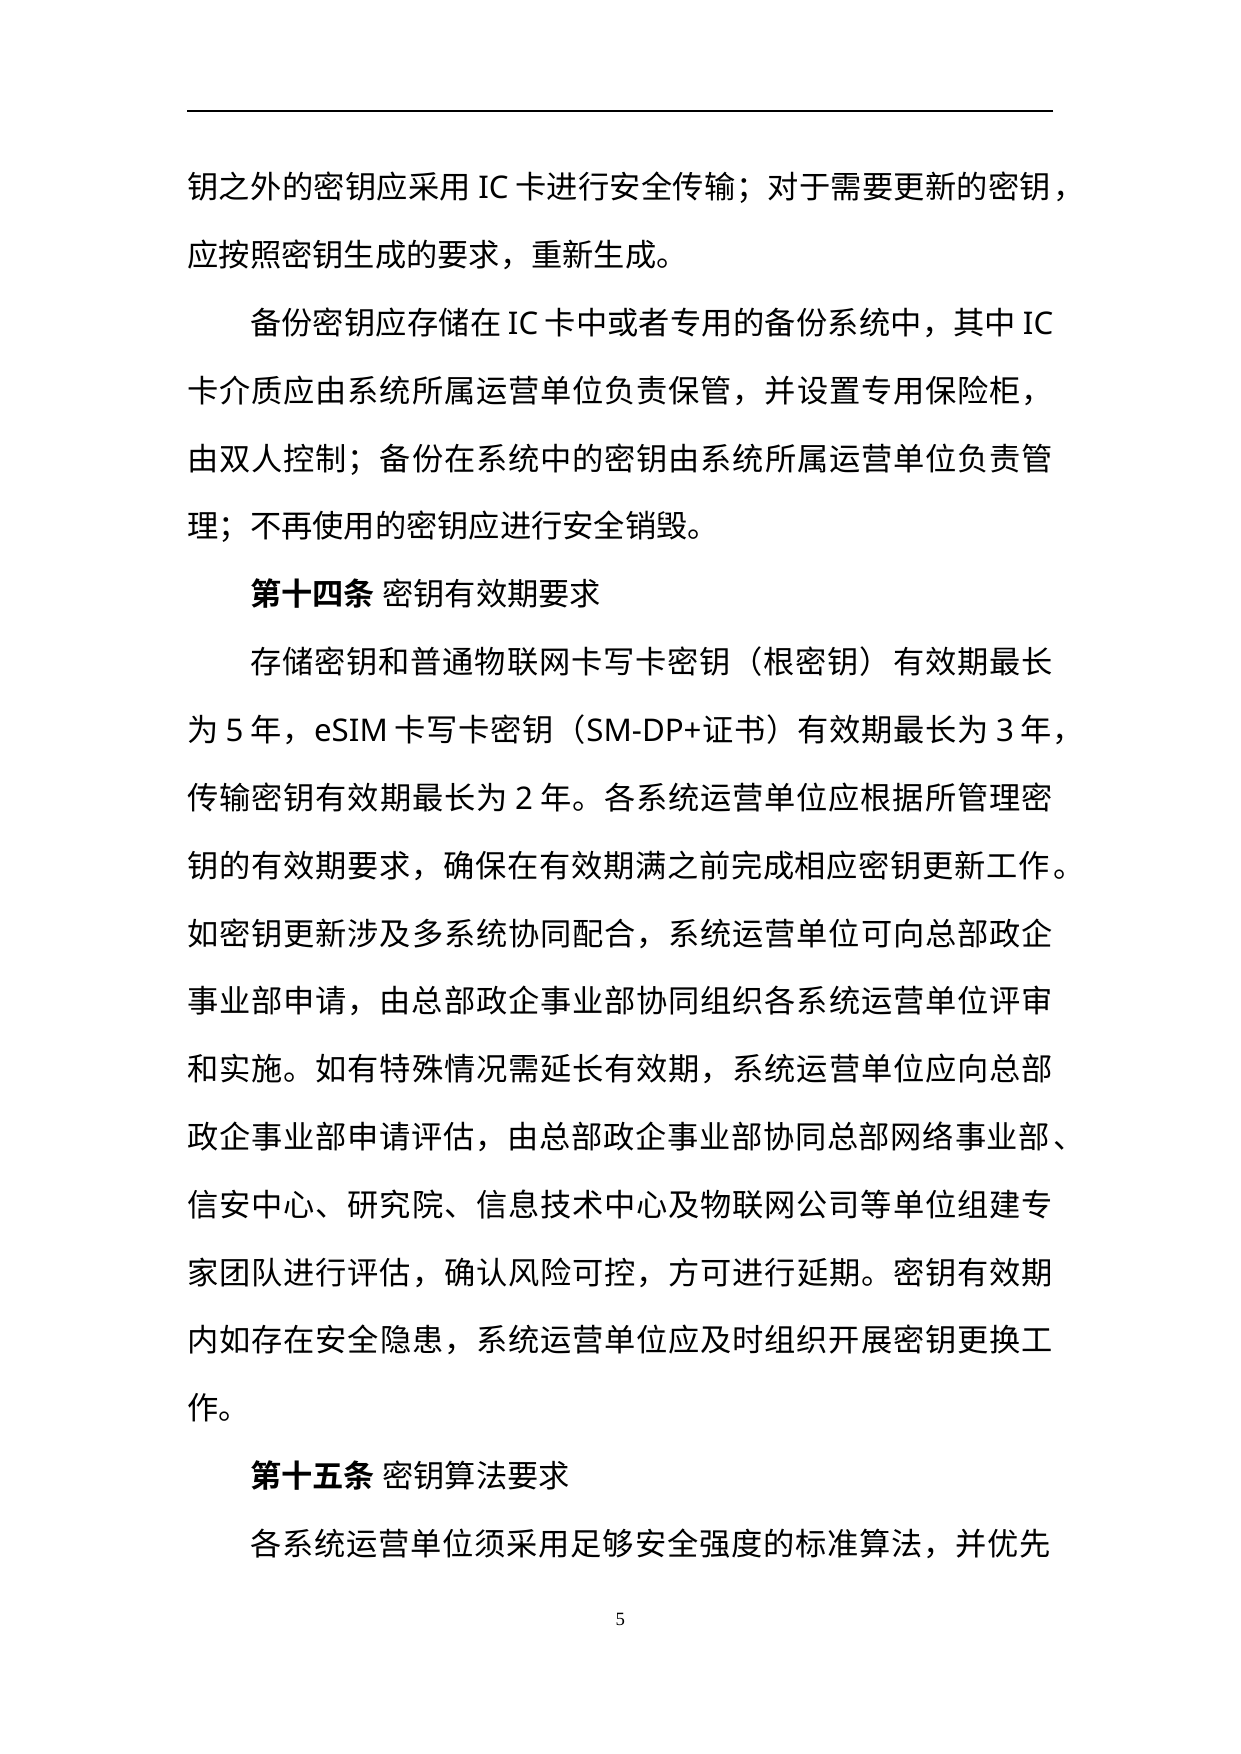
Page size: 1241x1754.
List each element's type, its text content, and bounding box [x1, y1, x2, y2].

list 备份密钥应存储在IC卡中或者专用的备份系统中，其中IC卡介质应由系统所属运营单位负责保管，并设置专用保险柜，由双人控制；备份在系统中的密钥由系统所属运营单位负责管理；不再使用的密钥应进行安全销毁。 [187, 298, 1053, 547]
text 第十五条 密钥算法要求 [187, 1451, 1053, 1496]
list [187, 1519, 1053, 1564]
list 存储密钥和普通物联网卡写卡密钥（根密钥）有效期最长为5年，eSIM卡写卡密钥（SM-DP+证书）有效期最长为3年，传输密钥有效期最长为2年。各系统运营单位应根据所管理密钥的有效期要求，确保在有效期满之前完成相应密钥更新工作。如密钥更新涉及多系统协同配合，系统运营单位可向总部政企事业部申请，由总部政企事业部协同组织各系统运营单位评审和实施。如有特殊情况需延长有效期，系统运营单位应向总部政企事业部申请评估，由总部政企事业部协同总部网络事业部、信安中心、研究院、信息技术中心及物联网公司等单位组建专家团队进行评估，确认风险可控，方可进行延期。密钥有效期内如存在安全隐患，系统运营单位应及时组织开展密钥更换工作。 [187, 637, 1053, 1429]
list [187, 162, 1053, 275]
text 第十四条 密钥有效期要求 [187, 569, 1053, 614]
